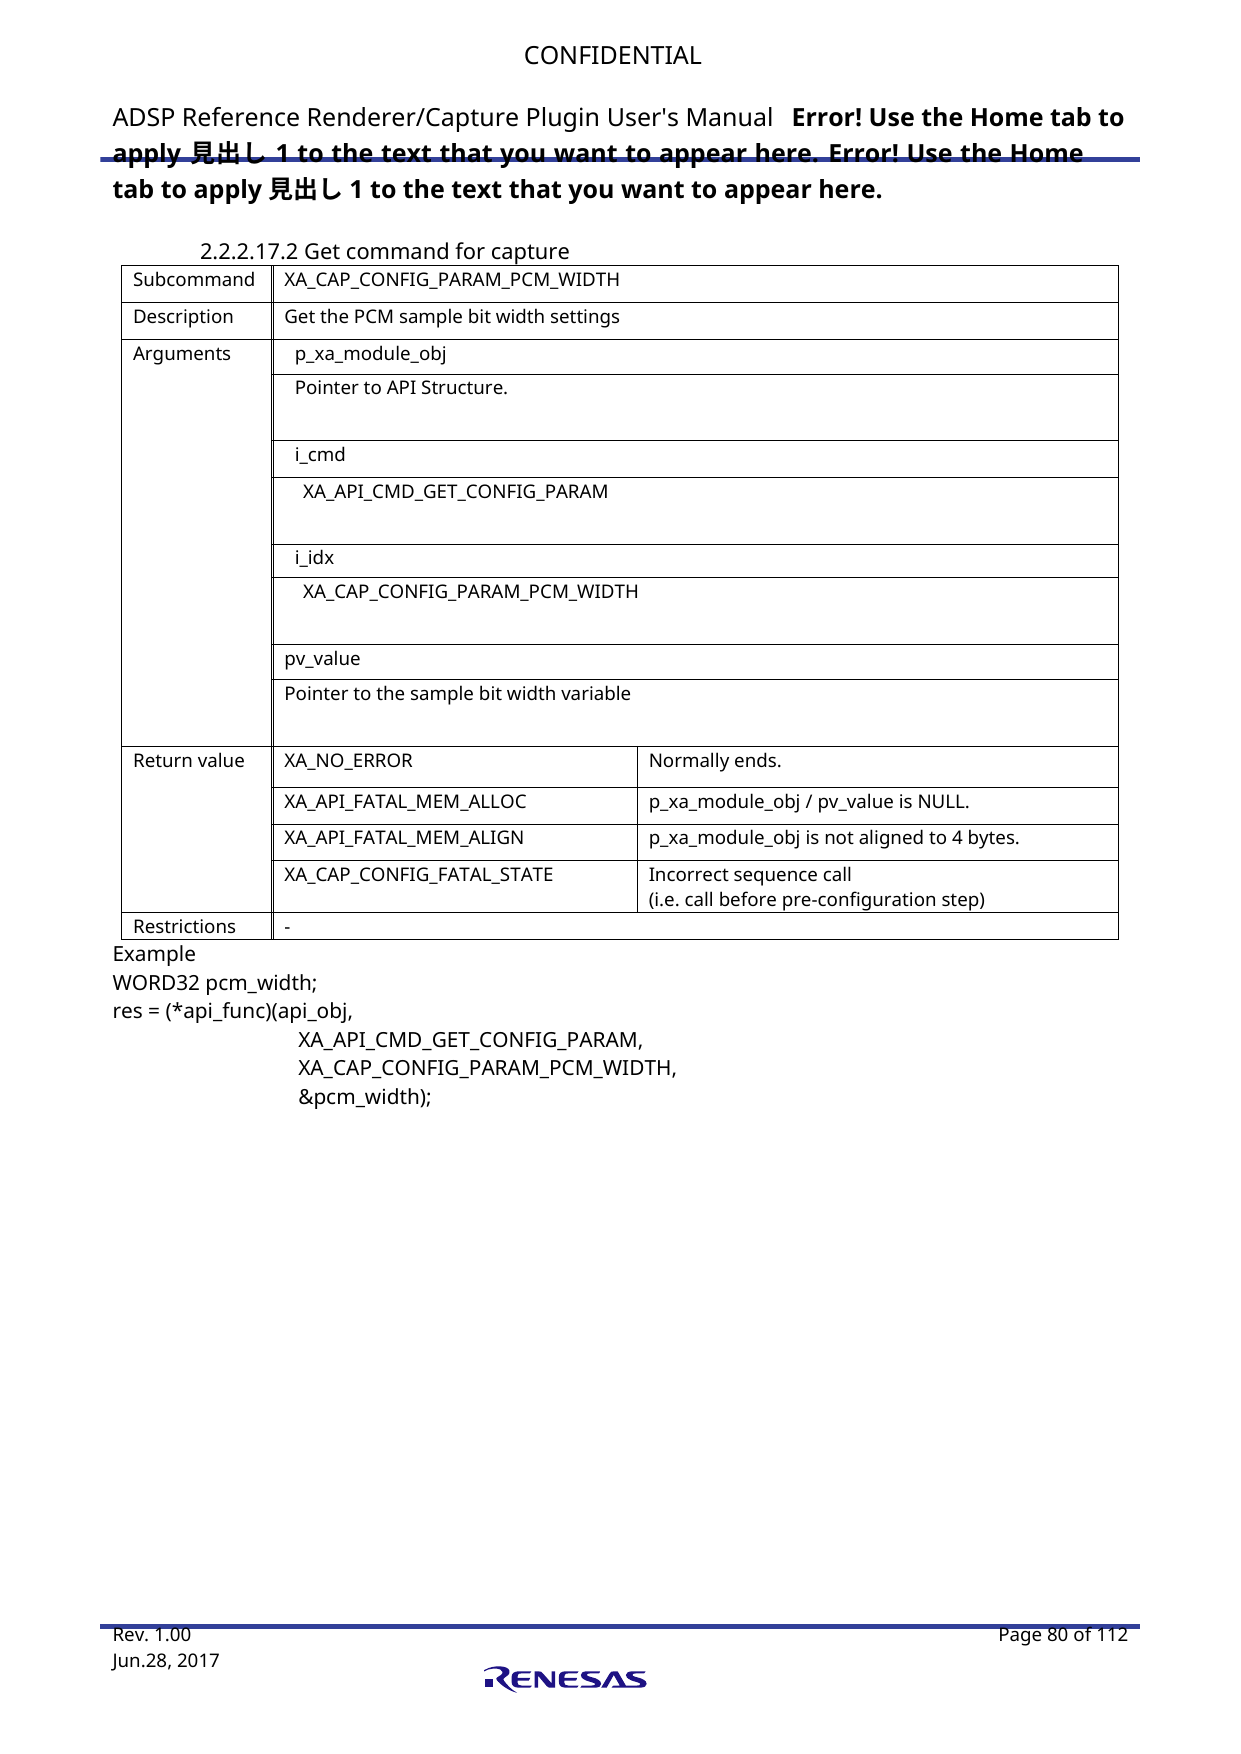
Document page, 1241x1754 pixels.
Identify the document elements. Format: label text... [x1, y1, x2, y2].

text XA_API_CMD_GET_CONFIG_PARAM, [112, 1025, 1128, 1053]
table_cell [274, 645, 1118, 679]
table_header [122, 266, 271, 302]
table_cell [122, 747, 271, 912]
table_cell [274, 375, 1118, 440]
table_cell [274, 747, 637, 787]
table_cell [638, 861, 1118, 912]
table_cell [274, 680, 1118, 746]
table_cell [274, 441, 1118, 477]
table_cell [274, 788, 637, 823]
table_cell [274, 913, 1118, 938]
text XA_CAP_CONFIG_PARAM_PCM_WIDTH, [112, 1053, 1128, 1082]
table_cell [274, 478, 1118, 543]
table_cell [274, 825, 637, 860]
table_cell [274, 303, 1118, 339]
text &pcm_width); [112, 1082, 1128, 1110]
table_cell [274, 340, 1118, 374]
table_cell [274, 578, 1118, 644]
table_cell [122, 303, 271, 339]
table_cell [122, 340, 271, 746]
text Example [112, 939, 1128, 968]
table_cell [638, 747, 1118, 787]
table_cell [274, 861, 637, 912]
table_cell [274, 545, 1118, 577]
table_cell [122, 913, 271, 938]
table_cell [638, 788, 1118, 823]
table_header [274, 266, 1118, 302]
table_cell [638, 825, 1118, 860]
text 2.2.2.17.2 Get command for capture [200, 236, 1123, 265]
text res = (*api_func)(api_obj, [112, 996, 1128, 1025]
text WORD32 pcm_width; [112, 968, 1128, 996]
